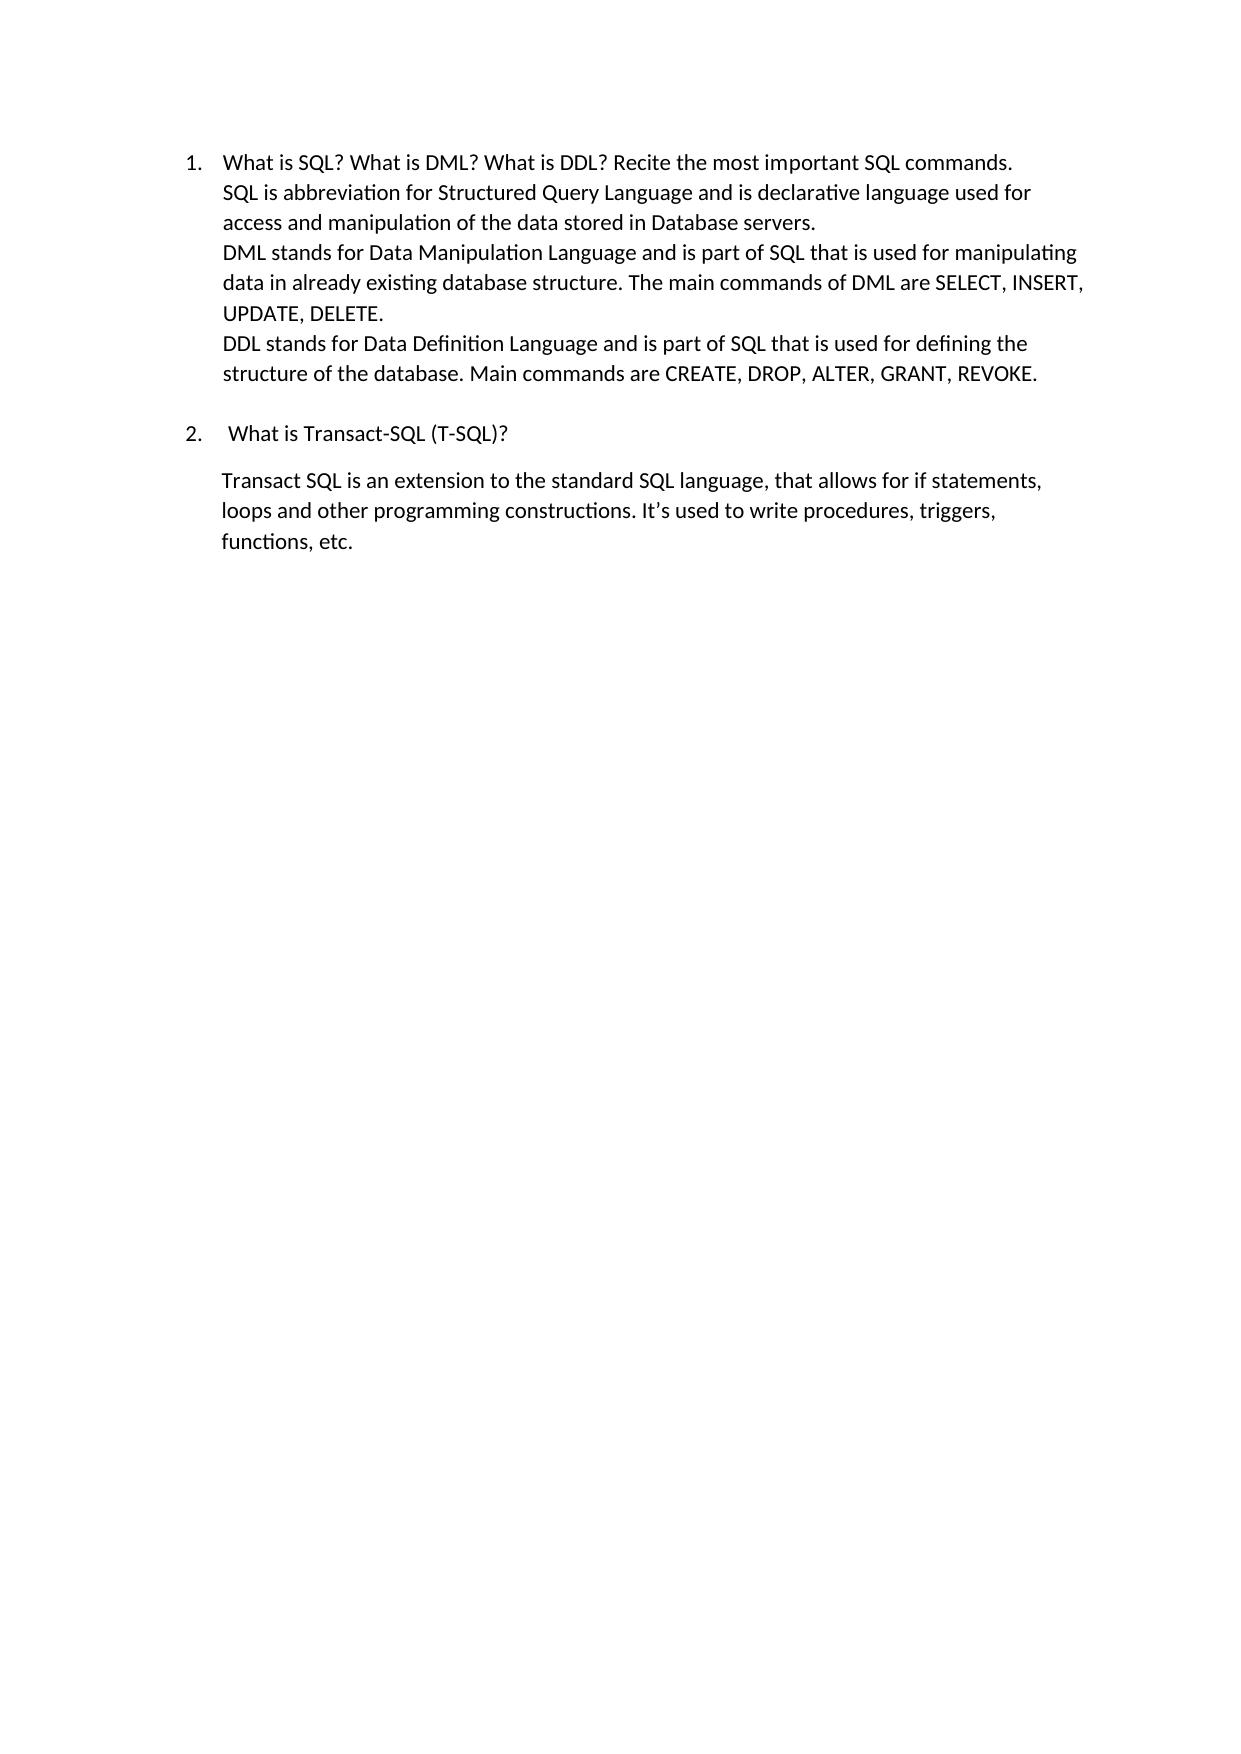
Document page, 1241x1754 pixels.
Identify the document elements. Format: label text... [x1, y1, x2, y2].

list What is SQL? What is DML? What is DDL? Recite the most important SQL commands. [185, 148, 1093, 176]
list What is Transact-SQL (T-SQL)? [185, 419, 1093, 447]
text Transact SQL is an extension to the standard SQL language, that allows for if statements, loops and other programming constructions. It’s used to write procedures, triggers, functions, etc. [221, 466, 1093, 555]
list SQL is abbreviation for Structured Query Language and is declarative language used for access and manipulation of the data stored in Database servers. [223, 178, 1093, 236]
list DDL stands for Data Definition Language and is part of SQL that is used for defining the structure of the database. Main commands are CREATE, DROP, ALTER, GRANT, REVOKE. [223, 329, 1093, 387]
list DML stands for Data Manipulation Language and is part of SQL that is used for manipulating data in already existing database structure. The main commands of DML are SELECT, INSERT, UPDATE, DELETE. [223, 238, 1093, 327]
